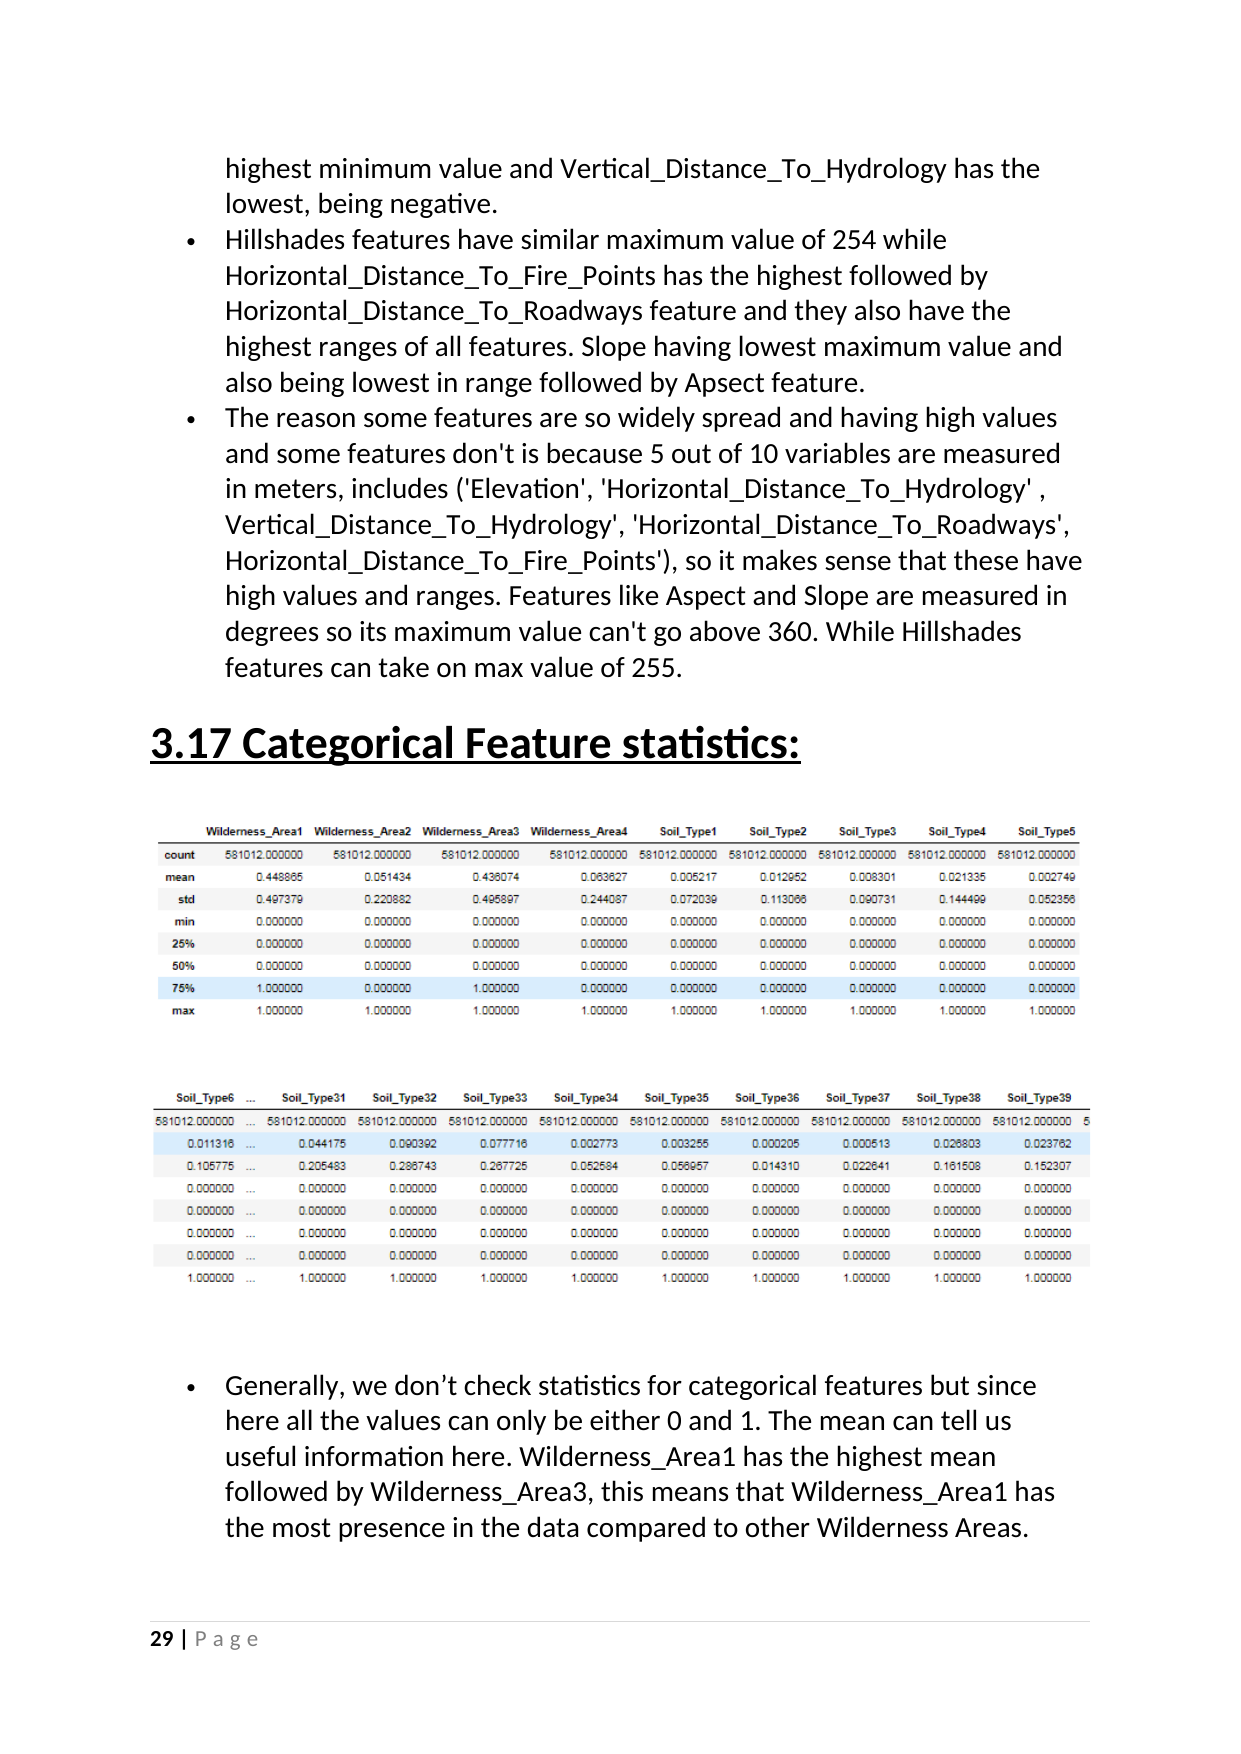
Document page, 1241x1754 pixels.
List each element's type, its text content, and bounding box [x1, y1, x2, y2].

subtitle 3.17 Categorical Feature statistics: [150, 713, 1067, 769]
list Hillshades features have similar maximum value of 254 while Horizontal_Distance_To_Fire_Points has the highest followed by Horizontal_Distance_To_Roadways feature and they also have the highest ranges of all features. Slope having lowest maximum value and also being lowest in range followed by Apsect feature. [187, 221, 1090, 399]
picture [150, 1090, 1091, 1289]
list The reason some features are so widely spread and having high values and some features don't is because 5 out of 10 variables are measured in meters, includes ('Elevation', 'Horizontal_Distance_To_Hydrology' , Vertical_Distance_To_Hydrology', 'Horizontal_Distance_To_Roadways', Horizontal_Distance_To_Fire_Points'), so it makes sense that these have high values and ranges. Features like Aspect and Slope are measured in degrees so its maximum value can't go above 360. While Hillshades features can take on max value of 255. [187, 399, 1090, 684]
list Generally, we don’t check statistics for categorical features but since here all the values can only be either 0 and 1. The mean can tell us useful information here. Wilderness_Area1 has the highest mean followed by Wilderness_Area3, this means that Wilderness_Area1 has the most presence in the data compared to other Wilderness Areas. [187, 1367, 1090, 1545]
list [187, 150, 1090, 221]
picture [150, 819, 1089, 1025]
